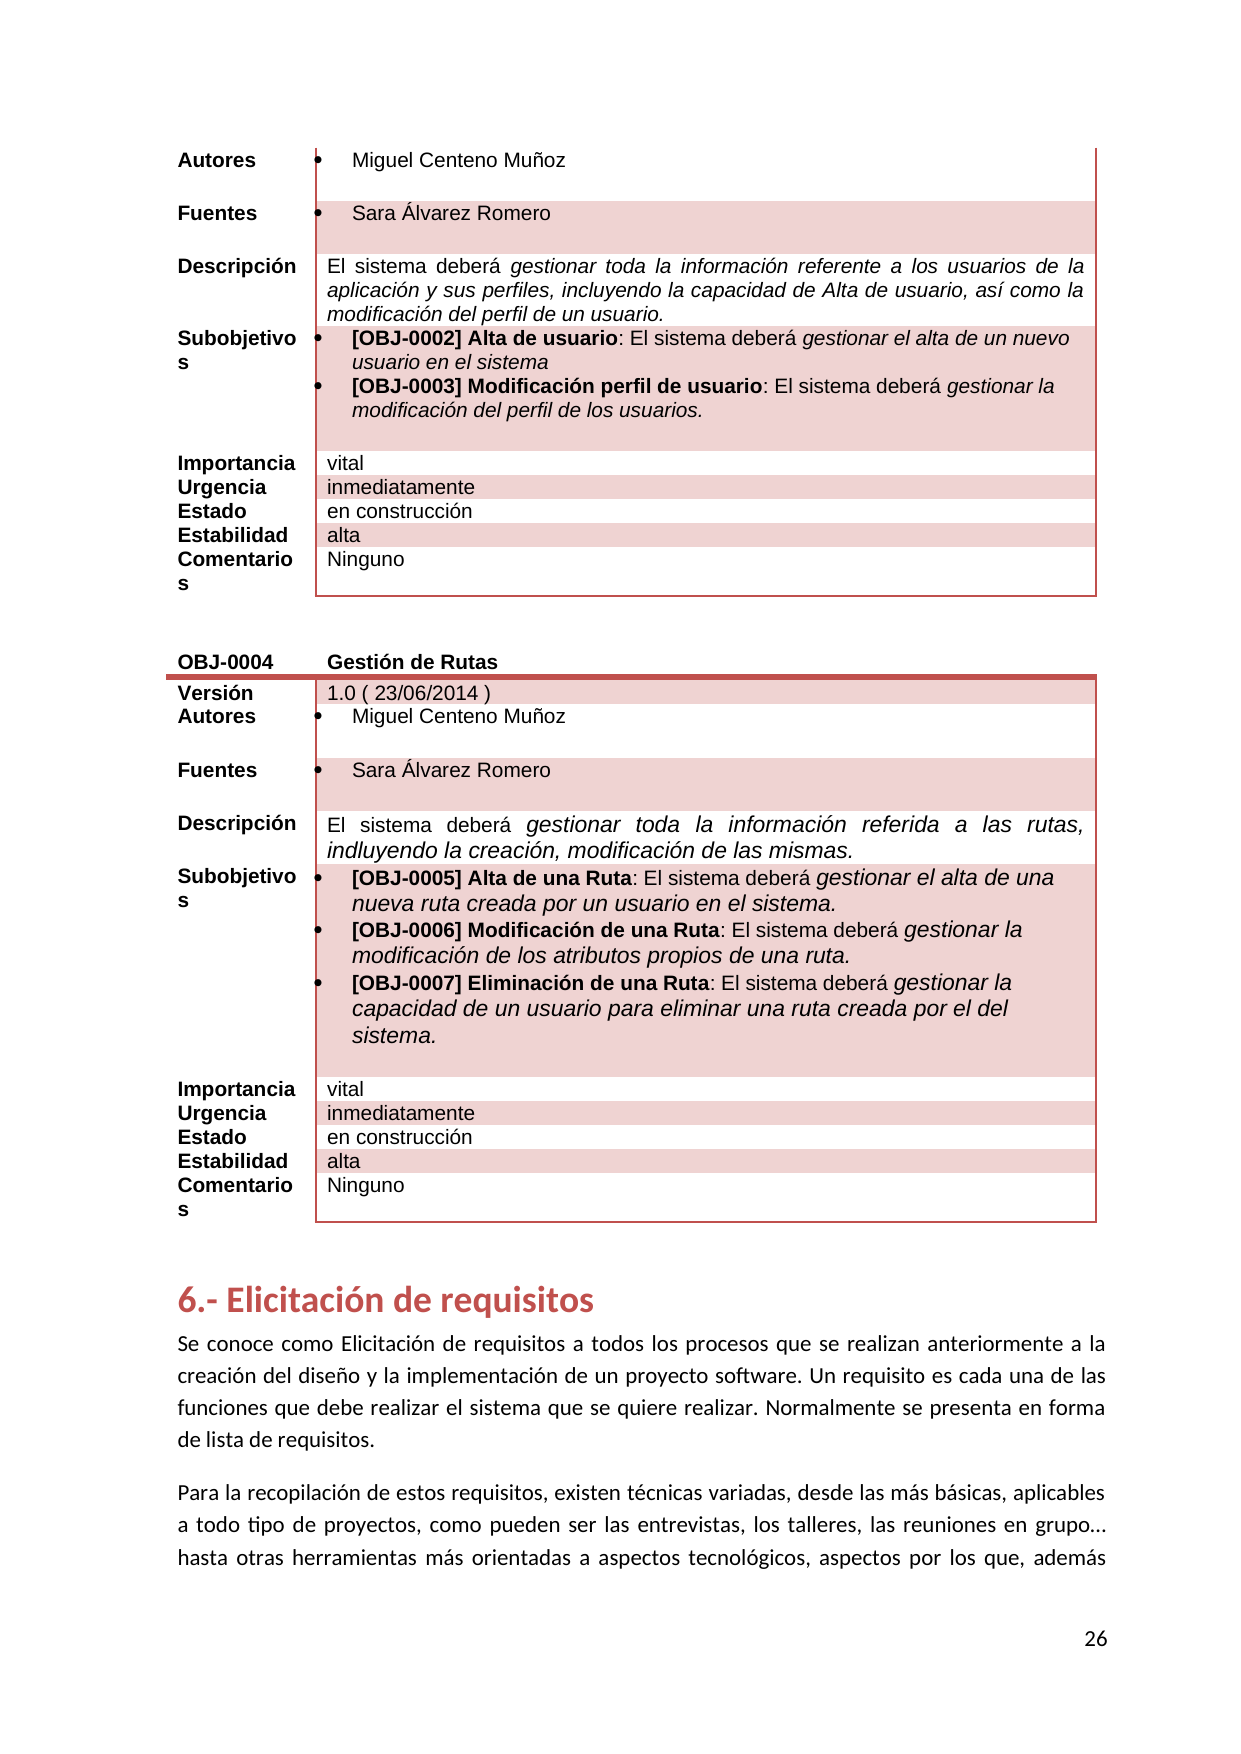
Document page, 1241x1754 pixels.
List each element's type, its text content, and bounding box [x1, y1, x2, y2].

subtitle 6.- Elicitación de requisitos [177, 1276, 1107, 1322]
table_cell Miguel Centeno Muñoz [317, 704, 1095, 757]
table_cell Estado [166, 499, 315, 523]
table_cell 1.0 ( 23/06/2014 ) [317, 680, 1095, 704]
table_cell Sara Álvarez Romero [317, 758, 1095, 811]
table_cell Subobjetivos [166, 326, 315, 451]
table_cell Importancia [166, 1077, 315, 1101]
table_header Gestión de Rutas [316, 650, 1096, 674]
table_cell [OBJ-0005] Alta de una Ruta: El sistema deberá gestionar el alta de una nueva ruta creada por un usuario en el sistema. [OBJ-0006] Modificación de una Ruta: El sistema deberá gestionar la modificación de los atributos propios de una ruta. [OBJ-0007] Eliminación de una Ruta: El sistema deberá gestionar la capacidad de un usuario para eliminar una ruta creada por el del sistema. [317, 864, 1095, 1077]
table_cell Miguel Centeno Muñoz [317, 148, 1095, 201]
table_cell Estabilidad [166, 1149, 315, 1173]
table_cell alta [317, 523, 1095, 547]
table_cell Estabilidad [166, 523, 315, 547]
table_cell en construcción [317, 499, 1095, 523]
table_cell Estado [166, 1125, 315, 1149]
table_cell Ninguno [317, 547, 1095, 595]
table_cell Importancia [166, 451, 315, 475]
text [177, 1478, 1107, 1571]
table_cell [OBJ-0002] Alta de usuario: El sistema deberá gestionar el alta de un nuevo usuario en el sistema [OBJ-0003] Modificación perfil de usuario: El sistema deberá gestionar la modificación del perfil de los usuarios. [317, 326, 1095, 451]
table_cell Comentarios [166, 1173, 315, 1221]
table_cell vital [317, 1077, 1095, 1101]
table_cell Autores [166, 148, 315, 201]
table_cell Urgencia [166, 475, 315, 499]
table_cell Urgencia [166, 1101, 315, 1125]
table_cell en construcción [317, 1125, 1095, 1149]
table_cell alta [317, 1149, 1095, 1173]
table_header OBJ-0004 [166, 650, 316, 674]
table_cell El sistema deberá gestionar toda la información referente a los usuarios de la aplicación y sus perfiles, incluyendo la capacidad de Alta de usuario, así como la modificación del perfil de un usuario. [317, 254, 1095, 326]
table_cell Sara Álvarez Romero [317, 201, 1095, 254]
table_cell Descripción [166, 811, 315, 863]
table_cell inmediatamente [317, 1101, 1095, 1125]
table_cell Descripción [166, 254, 315, 326]
table_cell Ninguno [317, 1173, 1095, 1221]
text Se conoce como Elicitación de requisitos a todos los procesos que se realizan anteriormente a la creación del diseño y la implementación de un proyecto software. Un requisito es cada una de las funciones que debe realizar el sistema que se quiere realizar. Normalmente se presenta en forma de lista de requisitos. [177, 1329, 1107, 1453]
table_cell Comentarios [166, 547, 315, 595]
table_cell Autores [166, 704, 315, 757]
table_cell Subobjetivos [166, 864, 315, 1077]
table_cell inmediatamente [317, 475, 1095, 499]
table_cell Fuentes [166, 758, 315, 811]
table_cell vital [317, 451, 1095, 475]
table_cell Fuentes [166, 201, 315, 254]
table_cell Versión [166, 680, 315, 704]
table_cell El sistema deberá gestionar toda la información referida a las rutas, indluyendo la creación, modificación de las mismas. [317, 811, 1095, 863]
